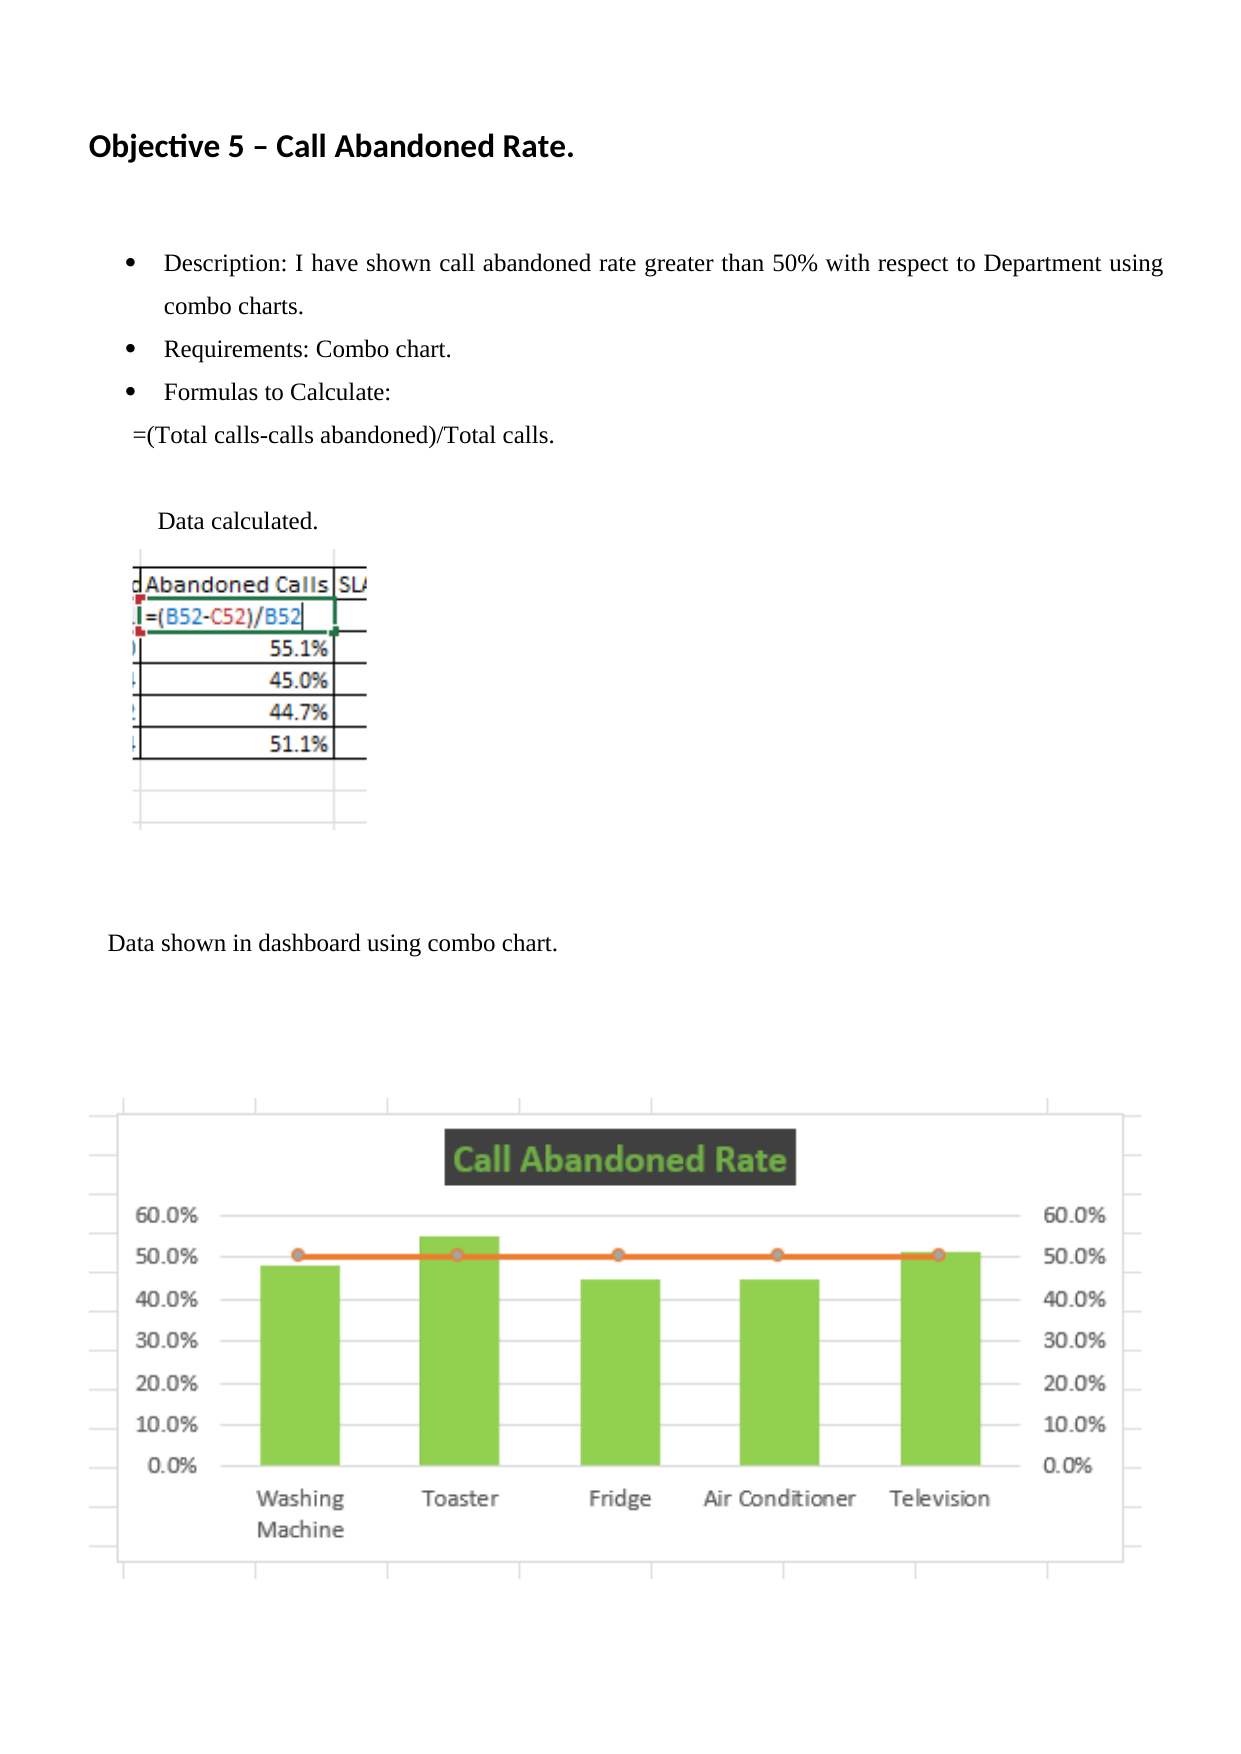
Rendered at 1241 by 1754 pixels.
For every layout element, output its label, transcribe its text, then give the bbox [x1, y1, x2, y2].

list Description: I have shown call abandoned rate greater than 50% with respect to Department using combo charts. [126, 248, 1165, 319]
list Formulas to Calculate: [126, 377, 1165, 406]
text Data calculated. [89, 506, 1165, 535]
list Requirements: Combo chart. [126, 334, 1165, 363]
text =(Total calls-calls abandoned)/Total calls. [89, 420, 1165, 449]
text Objective 5 – Call Abandoned Rate. [89, 124, 1165, 165]
picture [132, 549, 367, 830]
text Data shown in dashboard using combo chart. [89, 928, 1165, 956]
picture [88, 1098, 1142, 1579]
